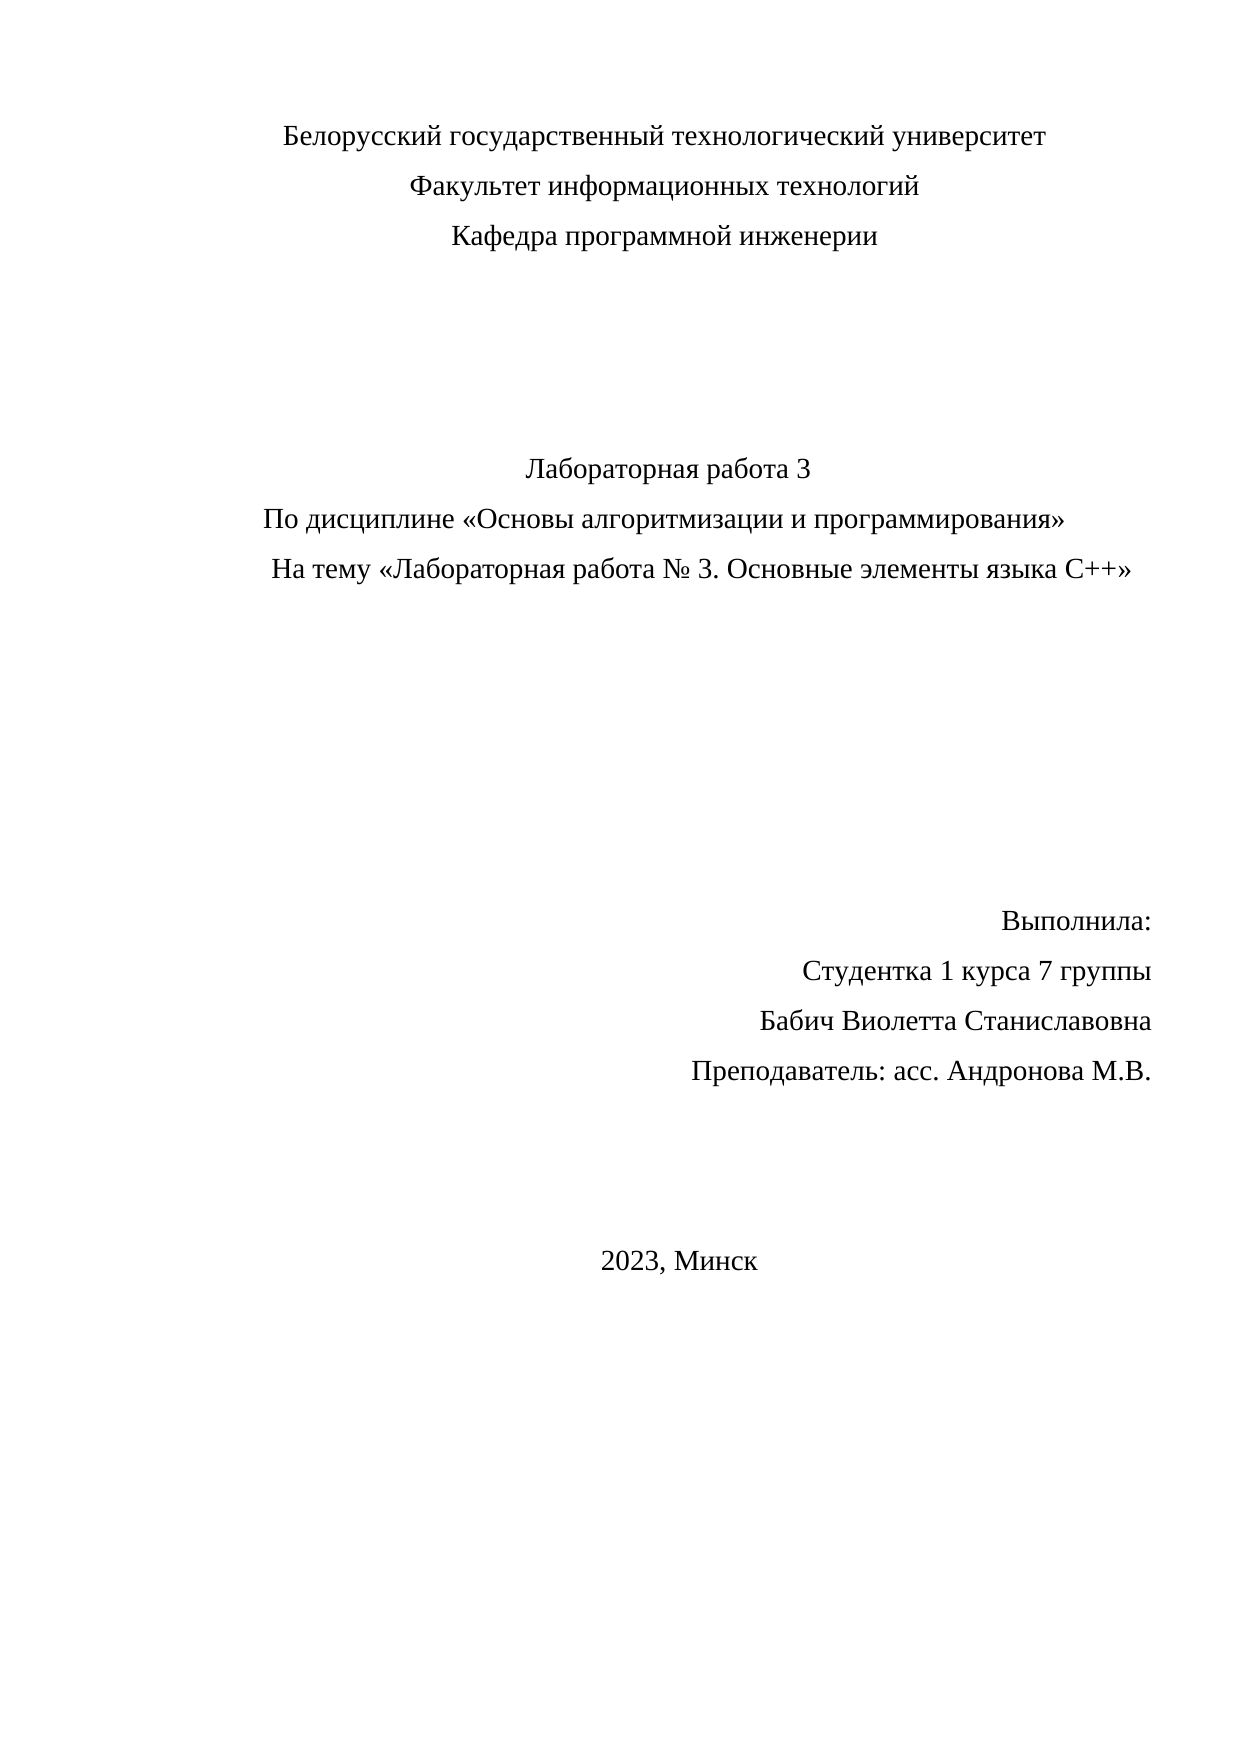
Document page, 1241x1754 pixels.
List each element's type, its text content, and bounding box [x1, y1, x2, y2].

text Преподаватель: асс. Андронова М.В. [177, 1053, 1152, 1087]
text Лабораторная работа 3 [177, 451, 1152, 484]
text Факультет информационных технологий [177, 168, 1152, 202]
text Кафедра программной инженерии [177, 218, 1152, 252]
text 2023, Минск [177, 1243, 1152, 1276]
text Студентка 1 курса 7 группы [177, 953, 1152, 987]
text Бабич Виолетта Станиславовна [177, 1003, 1152, 1037]
text Выполнила: [177, 903, 1152, 936]
text По дисциплине «Основы алгоритмизации и программирования» [177, 501, 1152, 535]
text На тему «Лабораторная работа № 3. Основные элементы языка С++» [177, 551, 1152, 585]
text Белорусский государственный технологический университет [177, 118, 1152, 152]
